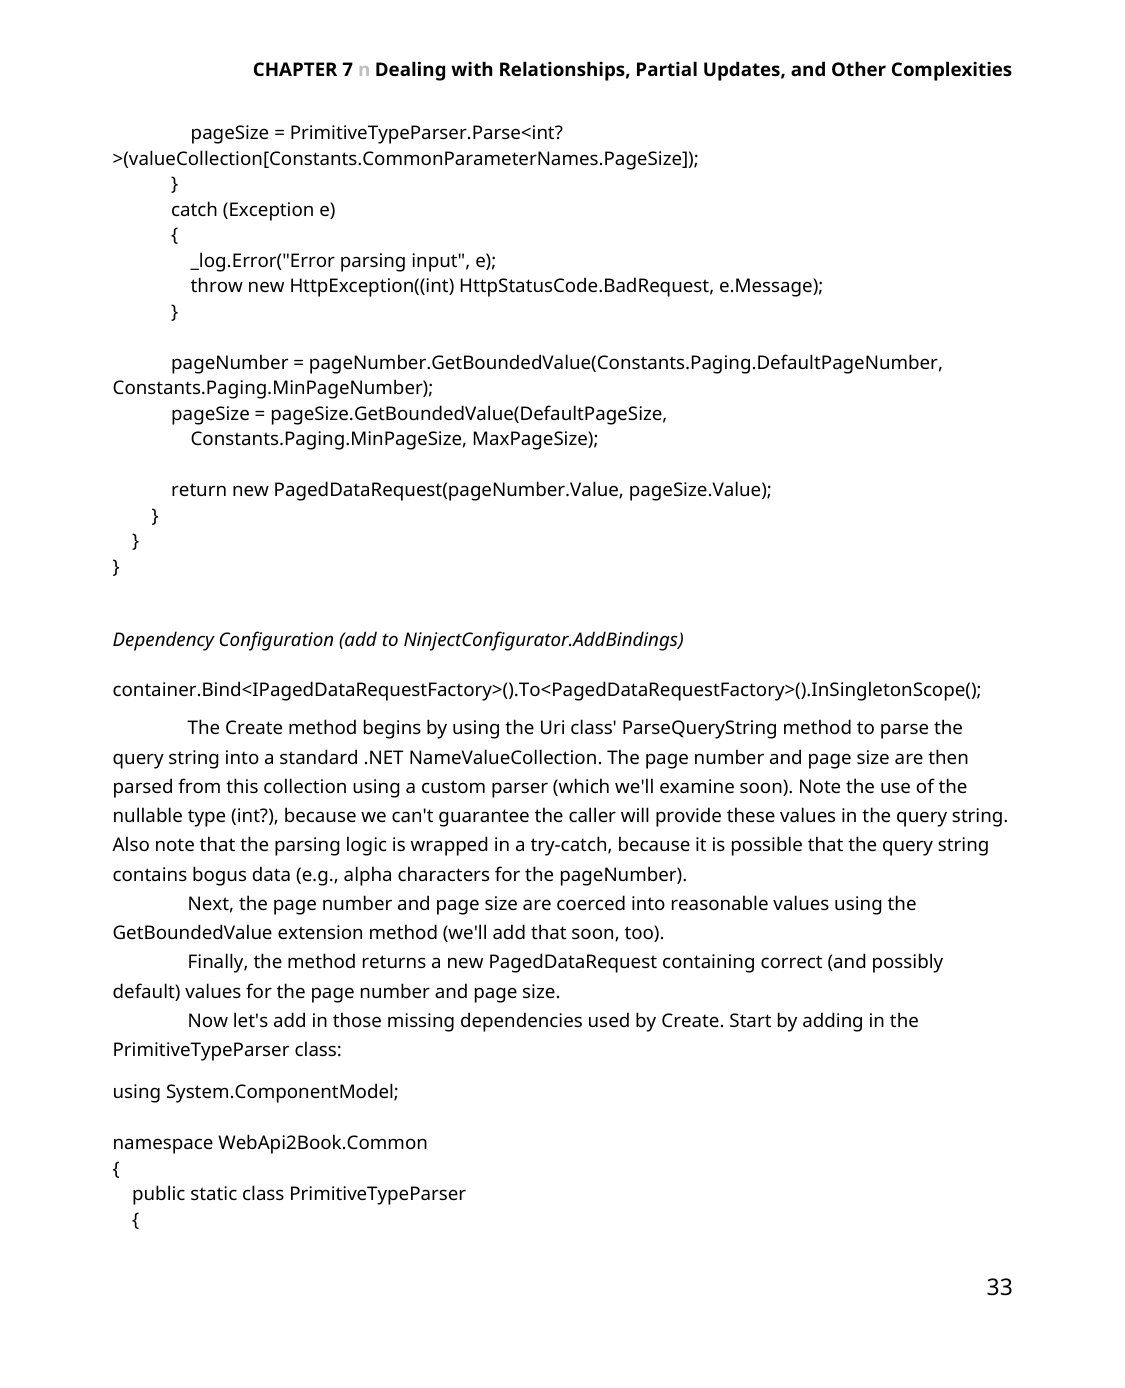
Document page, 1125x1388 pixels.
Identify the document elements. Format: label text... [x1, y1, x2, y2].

text } [112, 502, 1012, 528]
text pageNumber = pageNumber.GetBoundedValue(Constants.Paging.DefaultPageNumber, Constants.Paging.MinPageNumber); [112, 349, 1012, 400]
text } [112, 528, 1012, 553]
text pageSize = pageSize.GetBoundedValue(DefaultPageSize, [112, 400, 1012, 426]
text } [112, 170, 1012, 196]
text { [112, 1155, 1012, 1181]
text { [112, 1206, 1012, 1232]
text pageSize = PrimitiveTypeParser.Parse<int?>(valueCollection[Constants.CommonParameterNames.PageSize]); [112, 119, 1012, 170]
text Finally, the method returns a new PagedDataRequest containing correct (and possibly default) values for the page number and page size. [112, 949, 1012, 1004]
text Constants.Paging.MinPageSize, MaxPageSize); [112, 426, 1012, 451]
text The Create method begins by using the Uri class' ParseQueryString method to parse the query string into a standard .NET NameValueCollection. The page number and page size are then parsed from this collection using a custom parser (which we'll examine soon). Note the use of the nullable type (int?), because we can't guarantee the caller will provide these values in the query string. Also note that the parsing logic is wrapped in a try-catch, because it is possible that the query string contains bogus data (e.g., alpha characters for the pageNumber). [112, 715, 1012, 887]
text Dependency Configuration (add to NinjectConfigurator.AddBindings) [112, 627, 1012, 652]
text namespace WebApi2Book.Common [112, 1129, 1012, 1155]
text using System.ComponentModel; [112, 1078, 1012, 1104]
text throw new HttpException((int) HttpStatusCode.BadRequest, e.Message); [112, 272, 1012, 298]
text Now let's add in those missing dependencies used by Create. Start by adding in the PrimitiveTypeParser class: [112, 1007, 1012, 1062]
text return new PagedDataRequest(pageNumber.Value, pageSize.Value); [112, 477, 1012, 502]
text { [112, 221, 1012, 247]
text Next, the page number and page size are coerced into reasonable values using the GetBoundedValue extension method (we'll add that soon, too). [112, 890, 1012, 945]
text container.Bind<IPagedDataRequestFactory>().To<PagedDataRequestFactory>().InSingletonScope(); [112, 677, 1012, 702]
text public static class PrimitiveTypeParser [112, 1181, 1012, 1206]
text catch (Exception e) [112, 196, 1012, 221]
text } [112, 553, 1012, 579]
text } [112, 298, 1012, 323]
text _log.Error("Error parsing input", e); [112, 247, 1012, 272]
